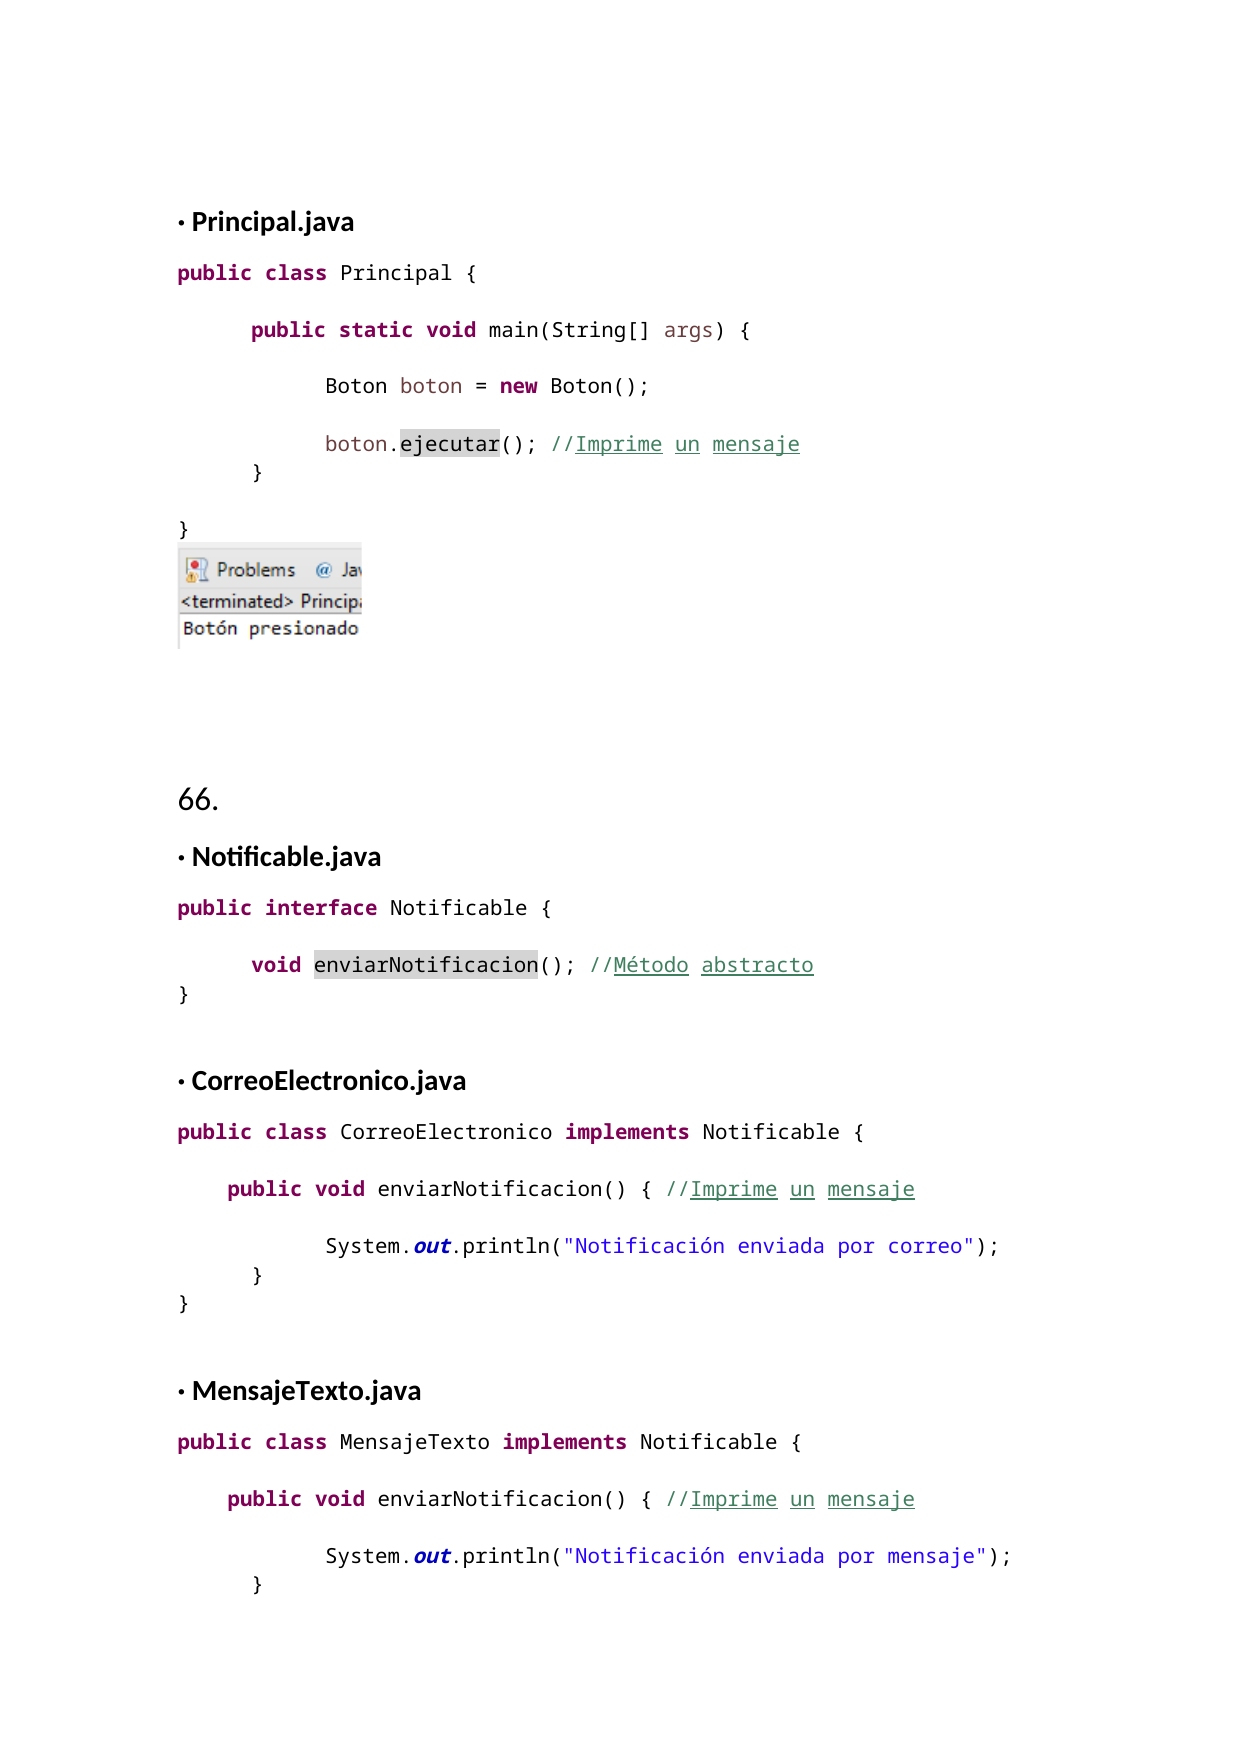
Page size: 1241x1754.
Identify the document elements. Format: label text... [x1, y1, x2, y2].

text } [177, 1260, 1063, 1288]
text 66. [177, 778, 1063, 818]
text · MensajeTexto.java [177, 1372, 1063, 1408]
text } [177, 457, 1063, 486]
text } [177, 1569, 1063, 1598]
text public void enviarNotificacion() { //Imprime un mensaje [177, 1174, 1063, 1203]
text boton.ejecutar(); //Imprime un mensaje [500, 429, 1063, 457]
text public interface Notificable { [177, 893, 1063, 922]
text public static void main(String[] args) { [177, 315, 1063, 343]
text } [177, 514, 1063, 542]
text boton.ejecutar(); //Imprime un mensaje [177, 429, 400, 457]
text public class MensajeTexto implements Notificable { [177, 1427, 1063, 1456]
text public class CorreoElectronico implements Notificable { [177, 1117, 1063, 1146]
text System.out.println("Notificación enviada por mensaje"); [177, 1541, 1063, 1569]
text } [177, 979, 1063, 1007]
text · CorreoElectronico.java [177, 1062, 1063, 1098]
text System.out.println("Notificación enviada por correo"); [177, 1232, 1063, 1260]
text · Principal.java [177, 203, 1063, 238]
text · Notificable.java [177, 838, 1063, 874]
picture [177, 542, 362, 649]
text void enviarNotificacion(); //Método abstracto [177, 950, 314, 979]
text public void enviarNotificacion() { //Imprime un mensaje [177, 1484, 1063, 1512]
text void enviarNotificacion(); //Método abstracto [538, 950, 1063, 979]
text } [177, 1288, 1063, 1317]
text public class Principal { [177, 258, 1063, 286]
text Boton boton = new Boton(); [177, 372, 1063, 400]
